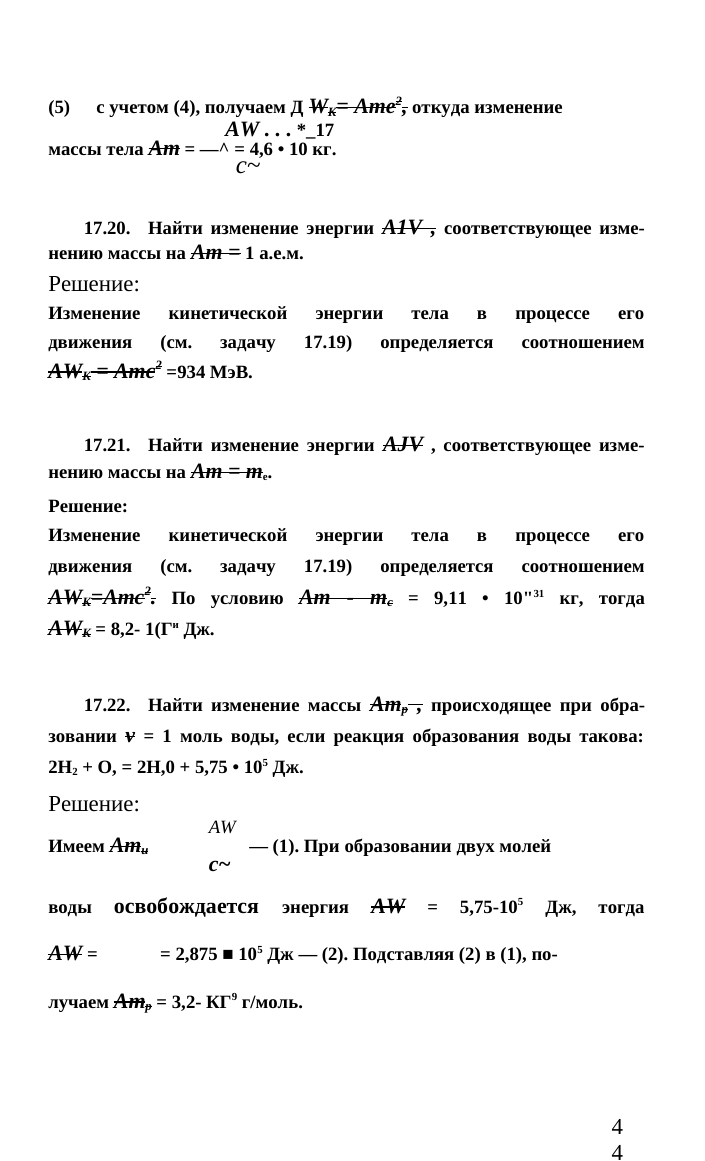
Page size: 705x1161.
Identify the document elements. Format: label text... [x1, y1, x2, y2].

text массы тела Ат = —^ = 4,6 • 10 кг. с~ [48, 141, 409, 177]
text Решение: [48, 793, 645, 816]
text AW . . . *_17 [225, 119, 645, 141]
text лучаем Атр = 3,2- КГ9 г/моль. [48, 970, 645, 1018]
text воды освобождается энергия AW = 5,75-105 Дж, тогда AW = = 2,875 ■ 105 Дж — (2). Подставляя (2) в (1), по- [48, 875, 645, 970]
text Изменение кинетической энергии тела в процессе его движения (см. задачу 17.19) определяется соотношением AWK = Атс2 =934 МэВ. [48, 296, 645, 384]
list с учетом (4), получаем Д WK= Ате2, откуда изменение [48, 96, 645, 118]
text Изменение кинетической энергии тела в процессе его движения (см. задачу 17.19) определяется соотношением AWK=Amc2. По условию Ат - тс = 9,11 • 10"31 кг, тогда AWK = 8,2- 1(Ги Дж. [48, 516, 645, 642]
list Найти изменение энергии AJV , соответствующее изме- нению массы на Ат = те. [48, 429, 645, 484]
text AW [208, 818, 645, 837]
list Найти изменение массы Атр , происходящее при обра- зовании v = 1 моль воды, если реакция образования воды такова: 2Н2 + О, = 2Н,0 + 5,75 • 105 Дж. [48, 686, 645, 780]
text Решение: [48, 498, 645, 516]
text Решение: [48, 273, 645, 296]
list Найти изменение энергии A1V , соответствующее изме- нению массы на Ат = 1 а.е.м. [48, 215, 645, 265]
text Имеем Ати — (1). При образовании двух молей [48, 837, 645, 856]
text с~ [208, 856, 645, 875]
